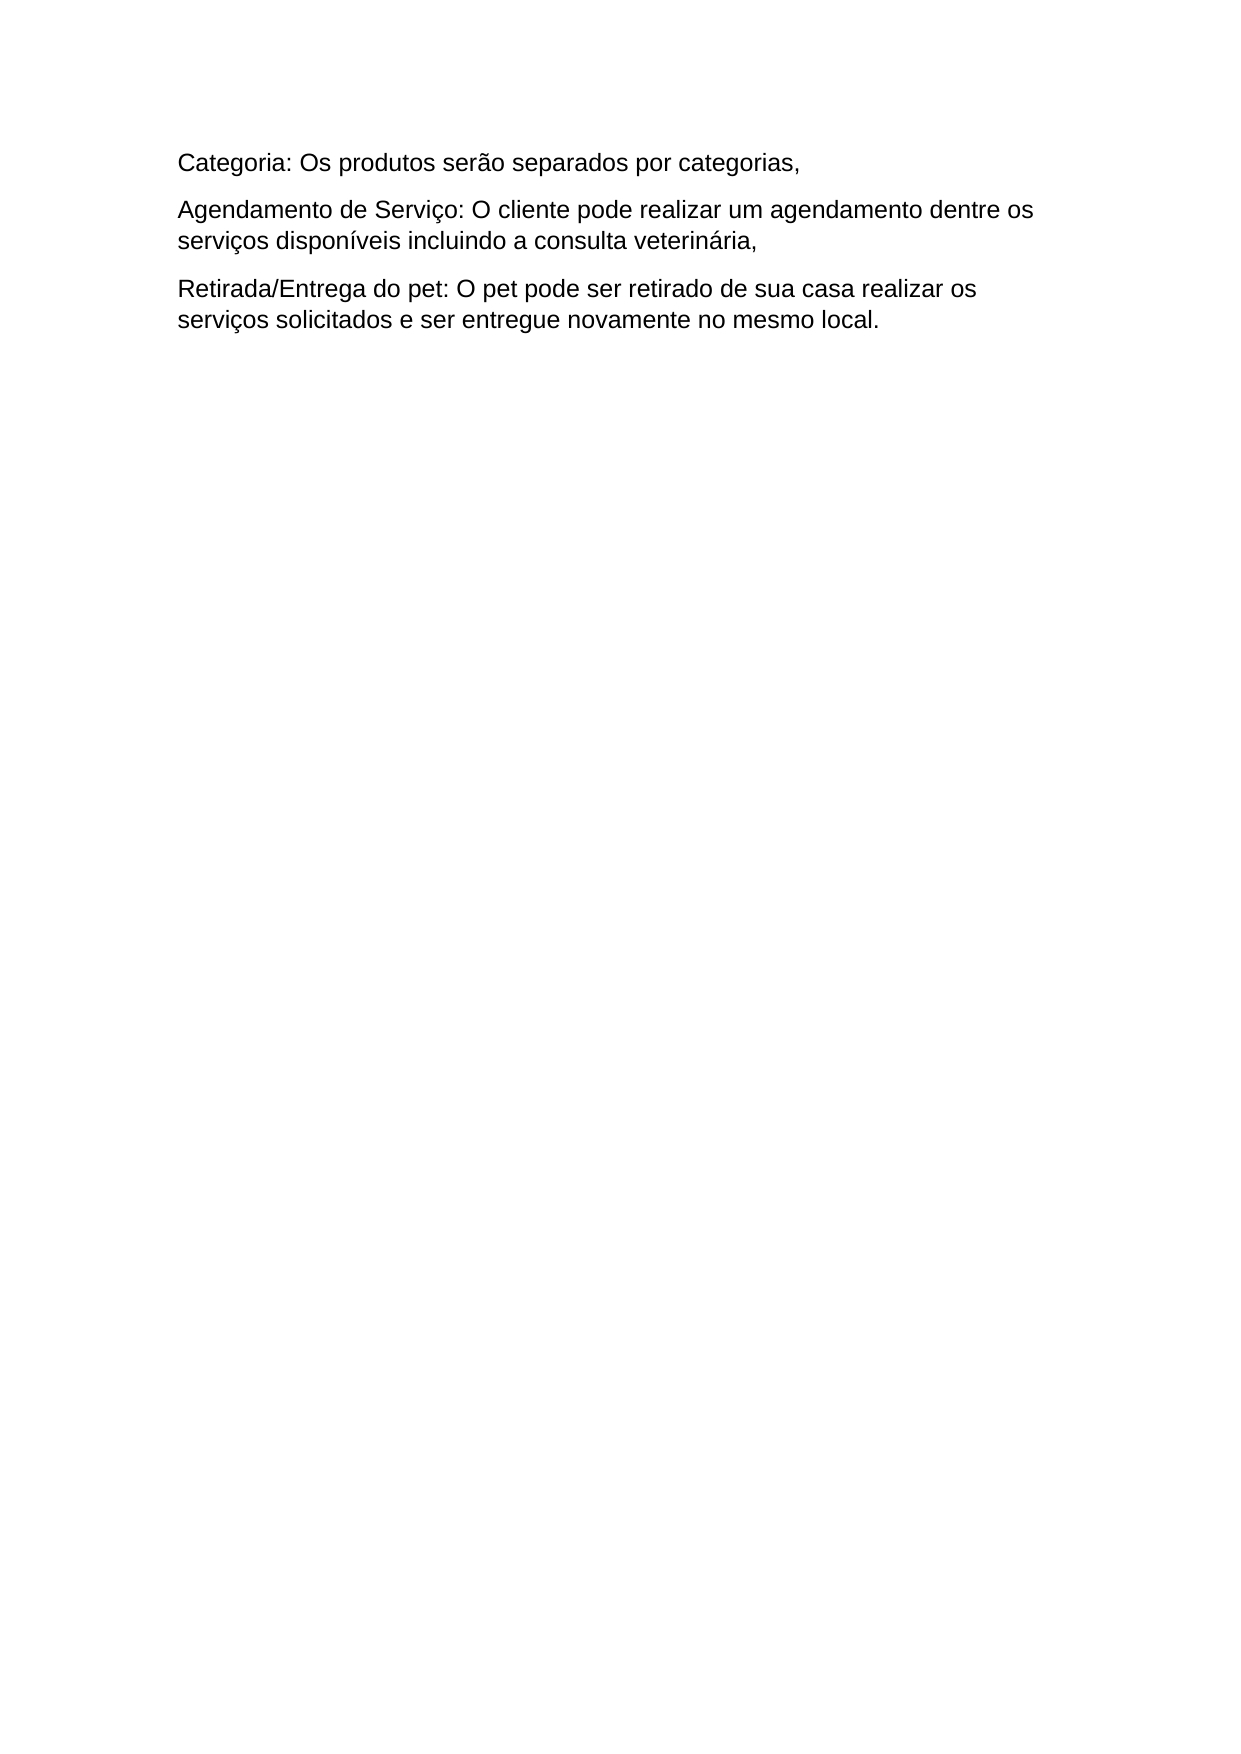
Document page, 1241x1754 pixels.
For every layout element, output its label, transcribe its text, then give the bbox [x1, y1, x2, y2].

text Agendamento de Serviço: O cliente pode realizar um agendamento dentre os serviços disponíveis incluindo a consulta veterinária, [177, 195, 1063, 255]
text Categoria: Os produtos serão separados por categorias, [177, 148, 1063, 176]
text Retirada/Entrega do pet: O pet pode ser retirado de sua casa realizar os serviços solicitados e ser entregue novamente no mesmo local. [177, 274, 1063, 334]
